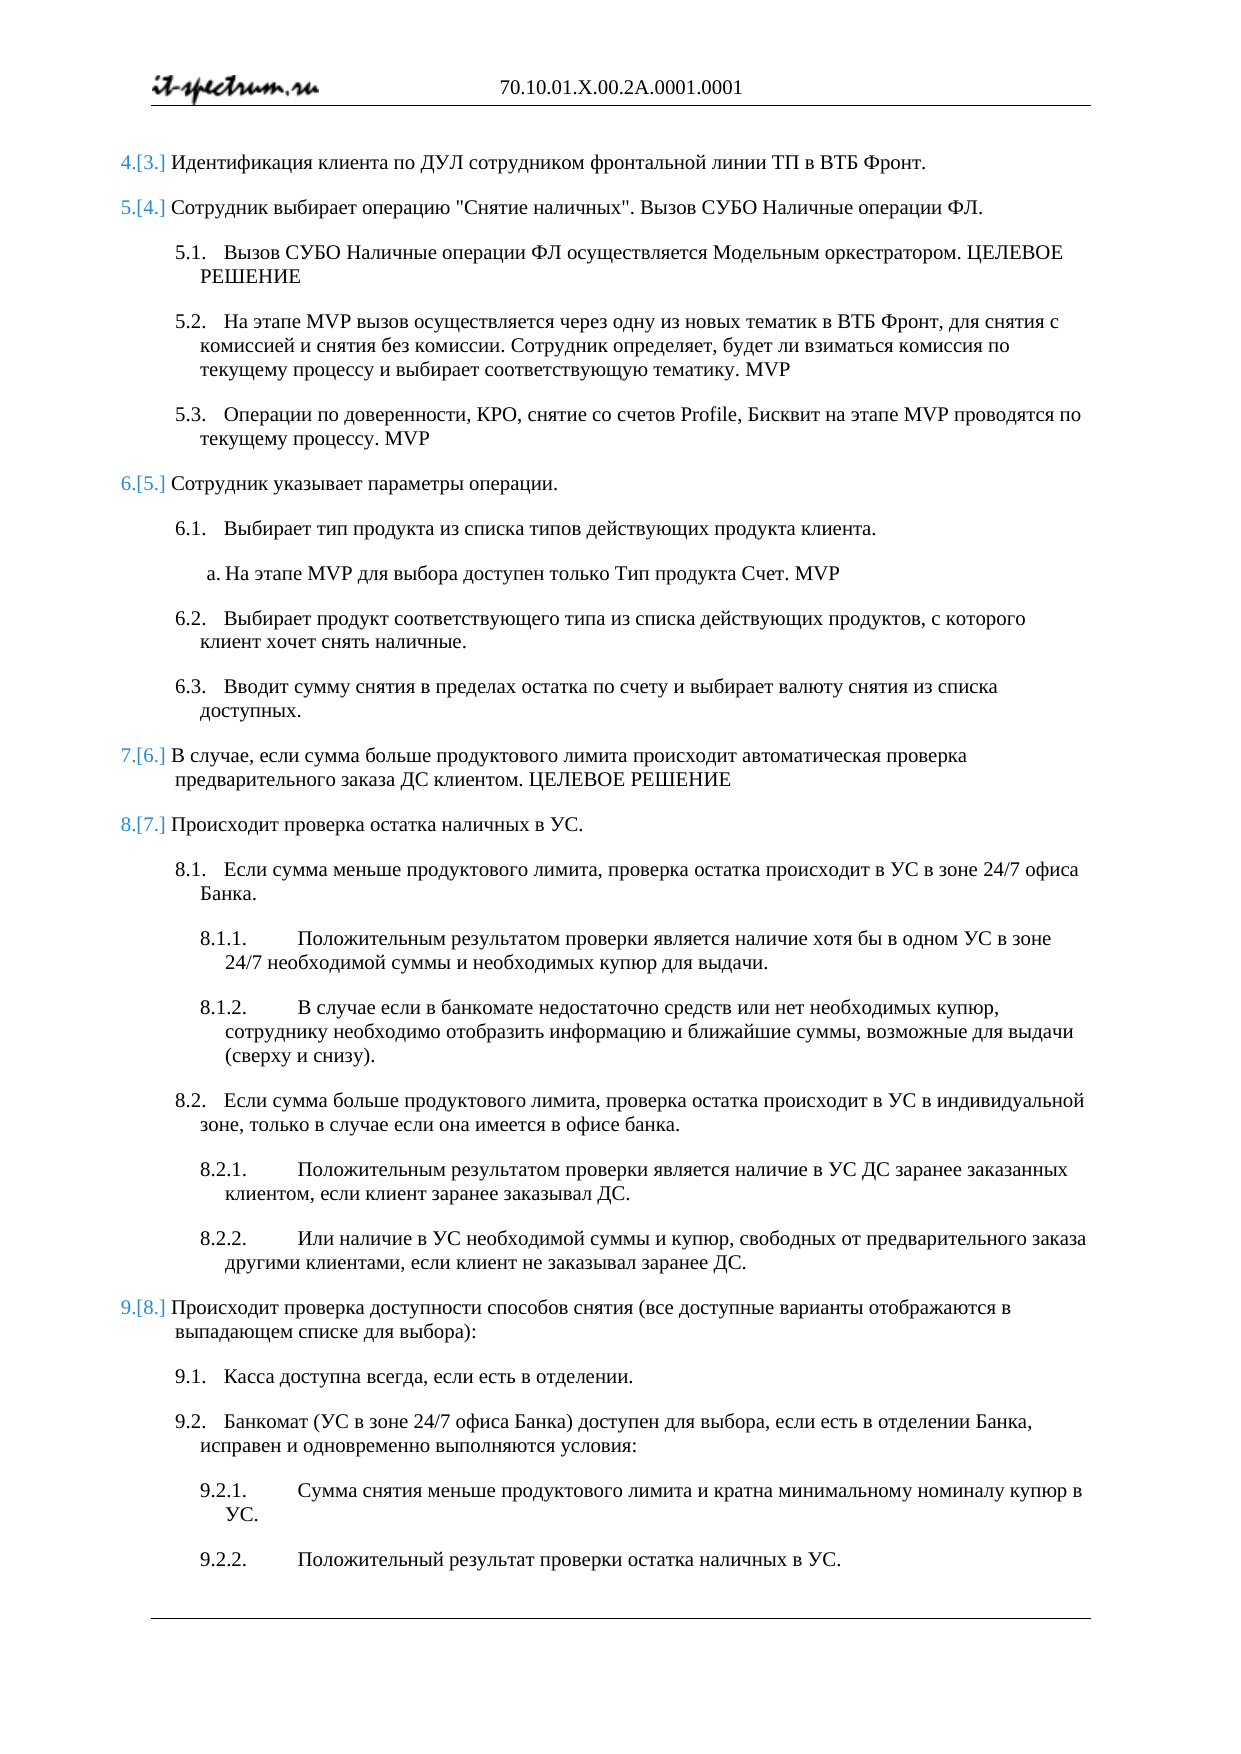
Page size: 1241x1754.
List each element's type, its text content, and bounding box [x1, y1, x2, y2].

text 9.1. Касса доступна всегда, если есть в отделении. [175, 1364, 1090, 1388]
list На этапе MVP для выбора доступен только Тип продукта Счет. MVP [221, 561, 1090, 584]
text 6.2. Выбирает продукт соответствующего типа из списка действующих продуктов, с которого клиент хочет снять наличные. [175, 605, 1090, 653]
list В случае, если сумма больше продуктового лимита происходит автоматическая проверка предварительного заказа ДС клиентом. ЦЕЛЕВОЕ РЕШЕНИЕ [171, 743, 1090, 791]
text 8.2.1. Положительным результатом проверки является наличие в УС ДС заранее заказанных клиентом, если клиент заранее заказывал ДС. [200, 1157, 1090, 1205]
text 6.1. Выбирает тип продукта из списка типов действующих продукта клиента. [175, 516, 1090, 540]
list Происходит проверка остатка наличных в УС. [171, 812, 1090, 836]
text 8.2.2. Или наличие в УС необходимой суммы и купюр, свободных от предварительного заказа другими клиентами, если клиент не заказывал заранее ДС. [200, 1226, 1090, 1274]
list Происходит проверка доступности способов снятия (все доступные варианты отображаются в выпадающем списке для выбора): [171, 1295, 1090, 1343]
text 8.1. Если сумма меньше продуктового лимита, проверка остатка происходит в УС в зоне 24/7 офиса Банка. [175, 857, 1090, 905]
list Сотрудник выбирает операцию "Снятие наличных". Вызов СУБО Наличные операции ФЛ. [171, 195, 1090, 219]
text 9.2.1. Сумма снятия меньше продуктового лимита и кратна минимальному номиналу купюр в УС. [200, 1478, 1090, 1526]
text 6.3. Вводит сумму снятия в пределах остатка по счету и выбирает валюту снятия из списка доступных. [175, 674, 1090, 722]
text 9.2.2. Положительный результат проверки остатка наличных в УС. [200, 1547, 1090, 1571]
text 5.3. Операции по доверенности, КРО, снятие со счетов Profile, Бисквит на этапе MVP проводятся по текущему процессу. MVP [175, 402, 1090, 450]
list Идентификация клиента по ДУЛ сотрудником фронтальной линии ТП в ВТБ Фронт. [171, 150, 1090, 174]
text 9.2. Банкомат (УС в зоне 24/7 офиса Банка) доступен для выбора, если есть в отделении Банка, исправен и одновременно выполняются условия: [175, 1409, 1090, 1457]
text 5.1. Вызов СУБО Наличные операции ФЛ осуществляется Модельным оркестратором. ЦЕЛЕВОЕ РЕШЕНИЕ [175, 240, 1090, 288]
text 8.2. Если сумма больше продуктового лимита, проверка остатка происходит в УС в индивидуальной зоне, только в случае если она имеется в офисе банка. [175, 1088, 1090, 1136]
list Сотрудник указывает параметры операции. [171, 471, 1090, 495]
picture [152, 75, 319, 105]
text 8.1.1. Положительным результатом проверки является наличие хотя бы в одном УС в зоне 24/7 необходимой суммы и необходимых купюр для выдачи. [200, 926, 1090, 974]
text 8.1.2. В случае если в банкомате недостаточно средств или нет необходимых купюр, сотруднику необходимо отобразить информацию и ближайшие суммы, возможные для выдачи (сверху и снизу). [200, 995, 1090, 1067]
text 5.2. На этапе MVP вызов осуществляется через одну из новых тематик в ВТБ Фронт, для снятия с комиссией и снятия без комиссии. Сотрудник определяет, будет ли взиматься комиссия по текущему процессу и выбирает соответствующую тематику. MVP [175, 309, 1090, 381]
